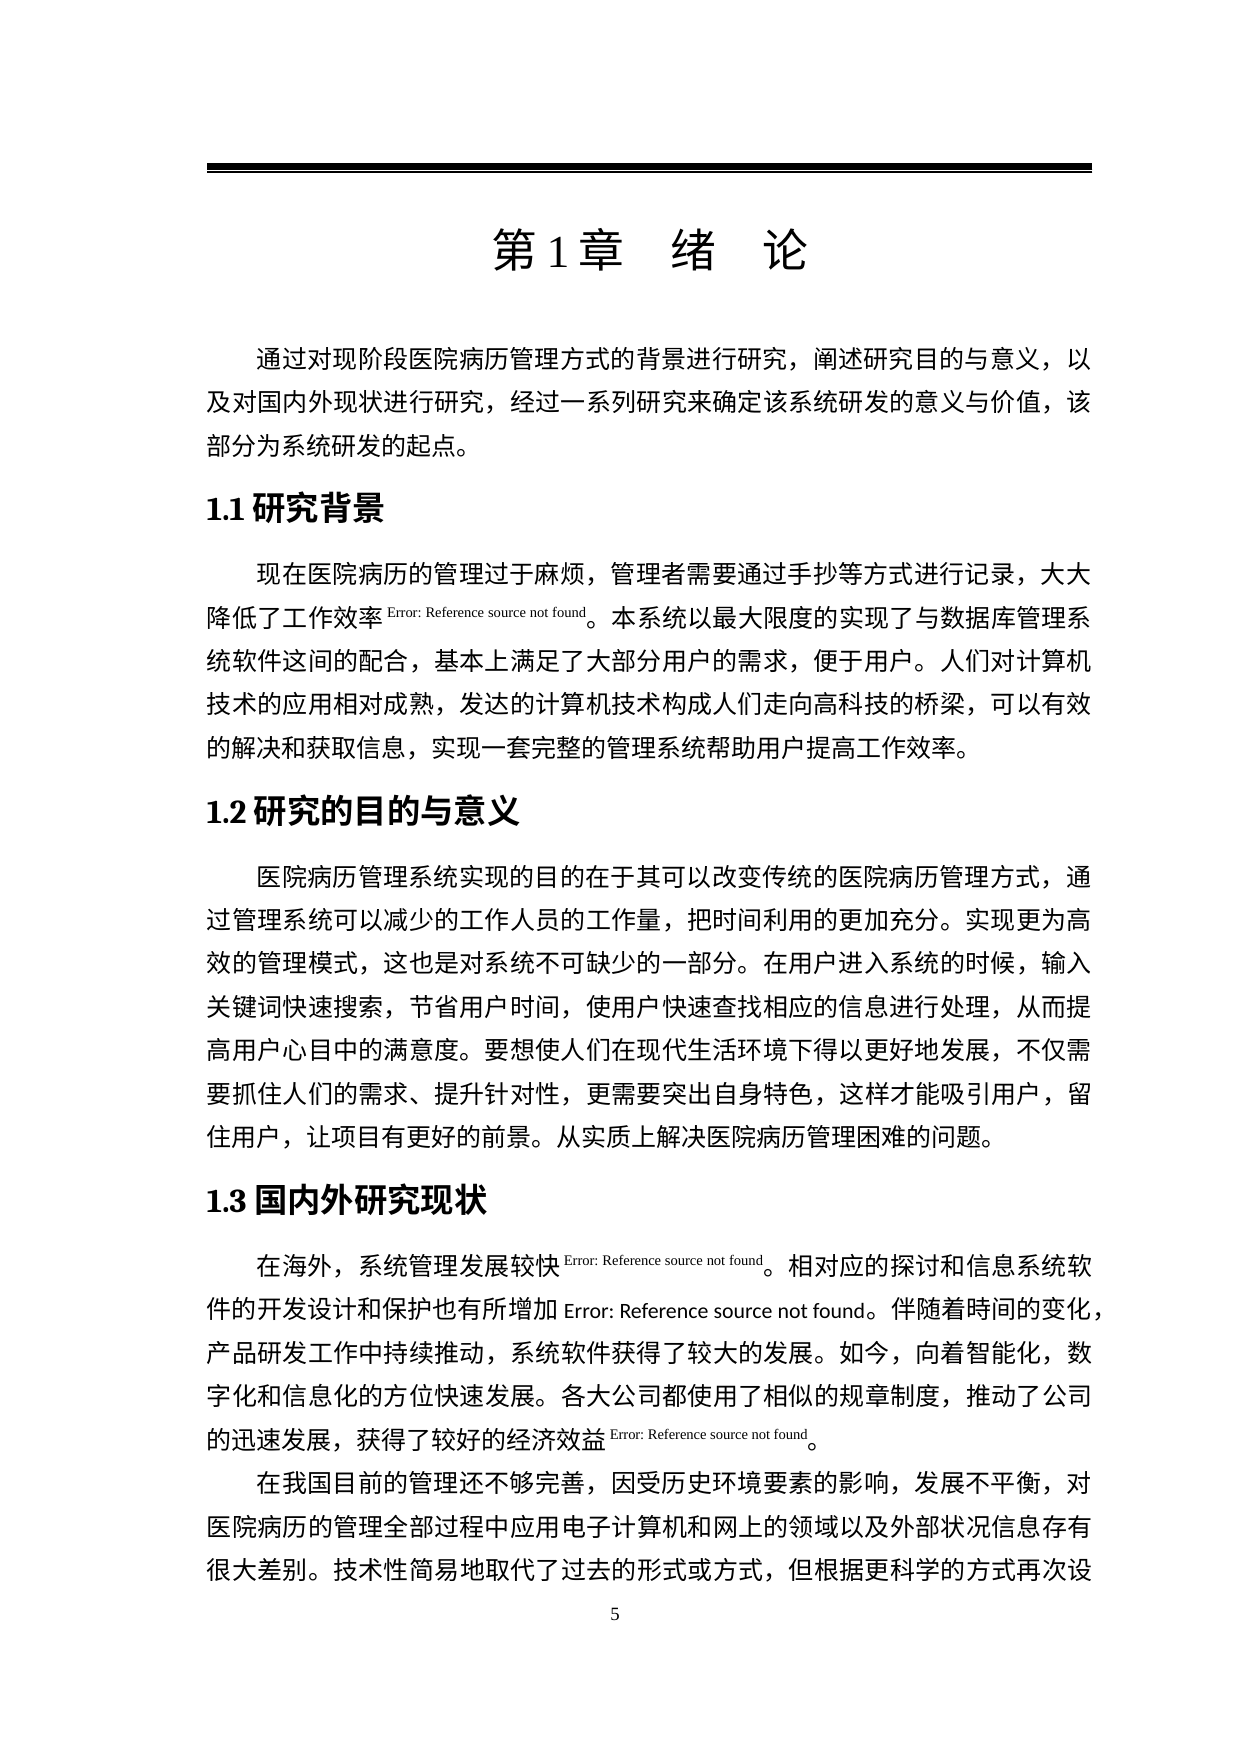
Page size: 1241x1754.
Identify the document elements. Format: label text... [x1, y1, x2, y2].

text 医院病历管理系统实现的目的在于其可以改变传统的医院病历管理方式，通过管理系统可以减少的工作人员的工作量，把时间利用的更加充分。实现更为高效的管理模式，这也是对系统不可缺少的一部分。在用户进入系统的时候，输入关键词快速搜索，节省用户时间，使用户快速查找相应的信息进行处理，从而提高用户心目中的满意度。要想使人们在现代生活环境下得以更好地发展，不仅需要抓住人们的需求、提升针对性，更需要突出自身特色，这样才能吸引用户，留住用户，让项目有更好的前景。从实质上解决医院病历管理困难的问题。 [207, 857, 1092, 1154]
subtitle 第1章 绪 论 [207, 215, 1092, 281]
subtitle 1.1 研究背景 [207, 482, 1092, 530]
subtitle 1.2 研究的目的与意义 [207, 784, 1092, 833]
text 通过对现阶段医院病历管理方式的背景进行研究，阐述研究目的与意义，以及对国内外现状进行研究，经过一系列研究来确定该系统研发的意义与价值，该部分为系统研发的起点。 [207, 339, 1092, 462]
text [207, 1463, 1092, 1587]
subtitle 1.3 国内外研究现状 [207, 1174, 1092, 1222]
